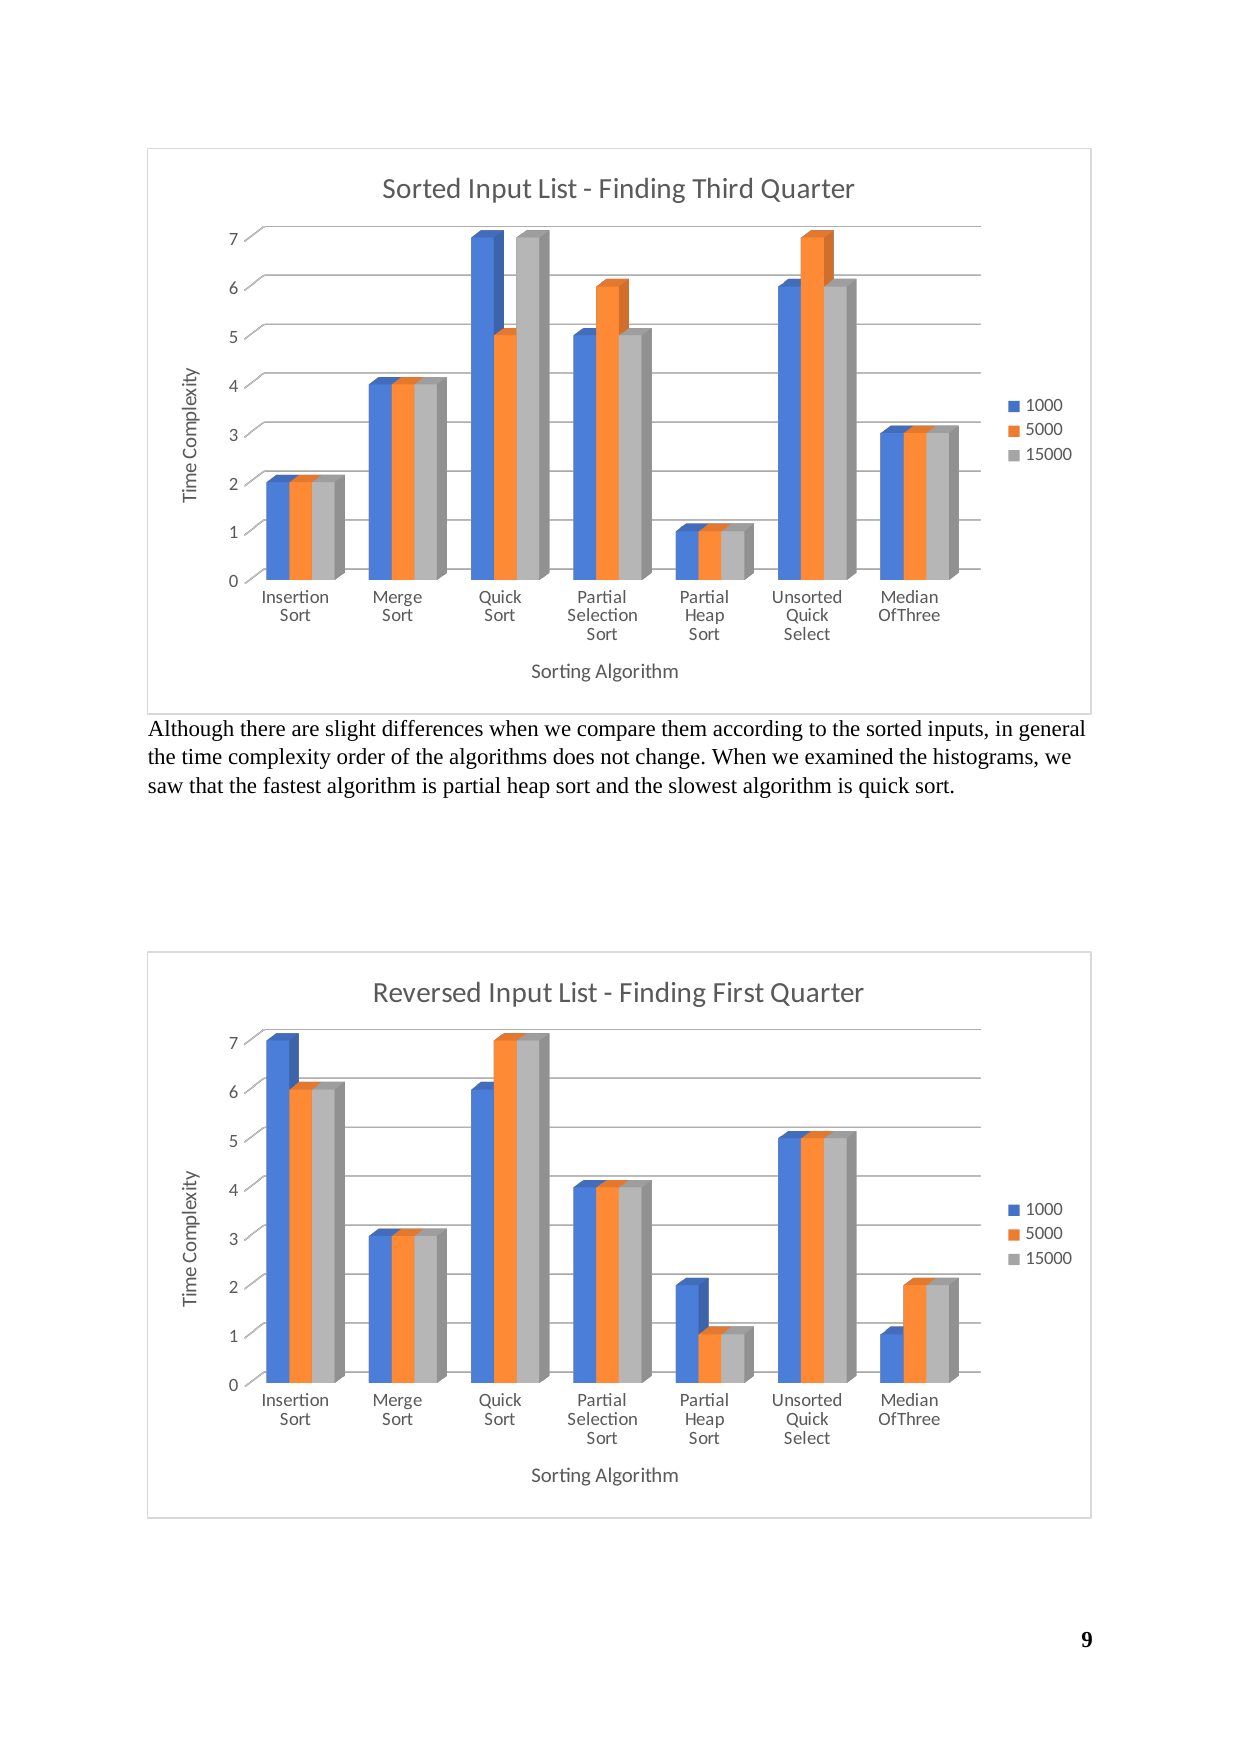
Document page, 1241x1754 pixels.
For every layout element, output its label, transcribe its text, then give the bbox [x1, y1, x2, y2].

text Although there are slight differences when we compare them according to the sorted inputs, in general the time complexity order of the algorithms does not change. When we examined the histograms, we saw that the fastest algorithm is partial heap sort and the slowest algorithm is quick sort. [148, 148, 1093, 798]
